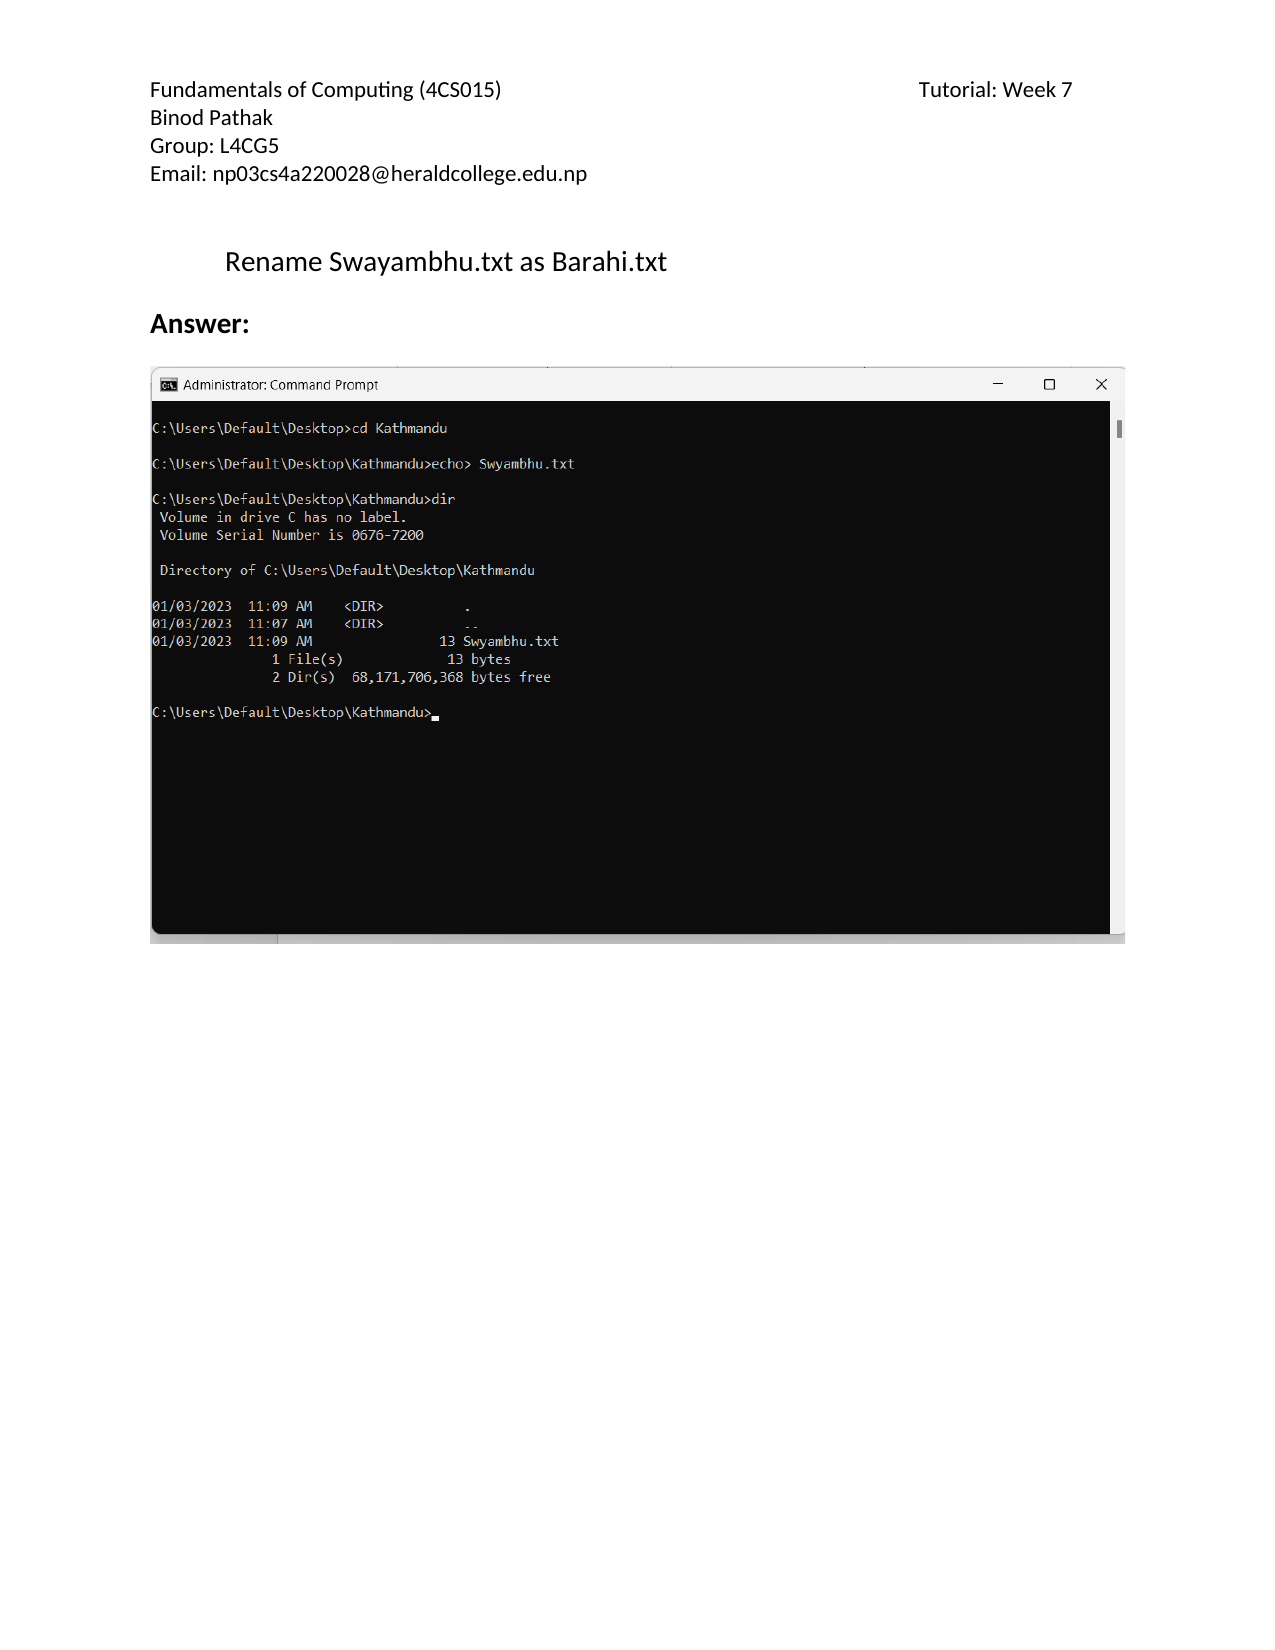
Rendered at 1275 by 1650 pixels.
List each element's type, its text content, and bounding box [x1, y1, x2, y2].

text Rename Swayambhu.txt as Barahi.txt [225, 243, 1125, 279]
picture [150, 366, 1125, 944]
text Answer: [150, 305, 1125, 341]
